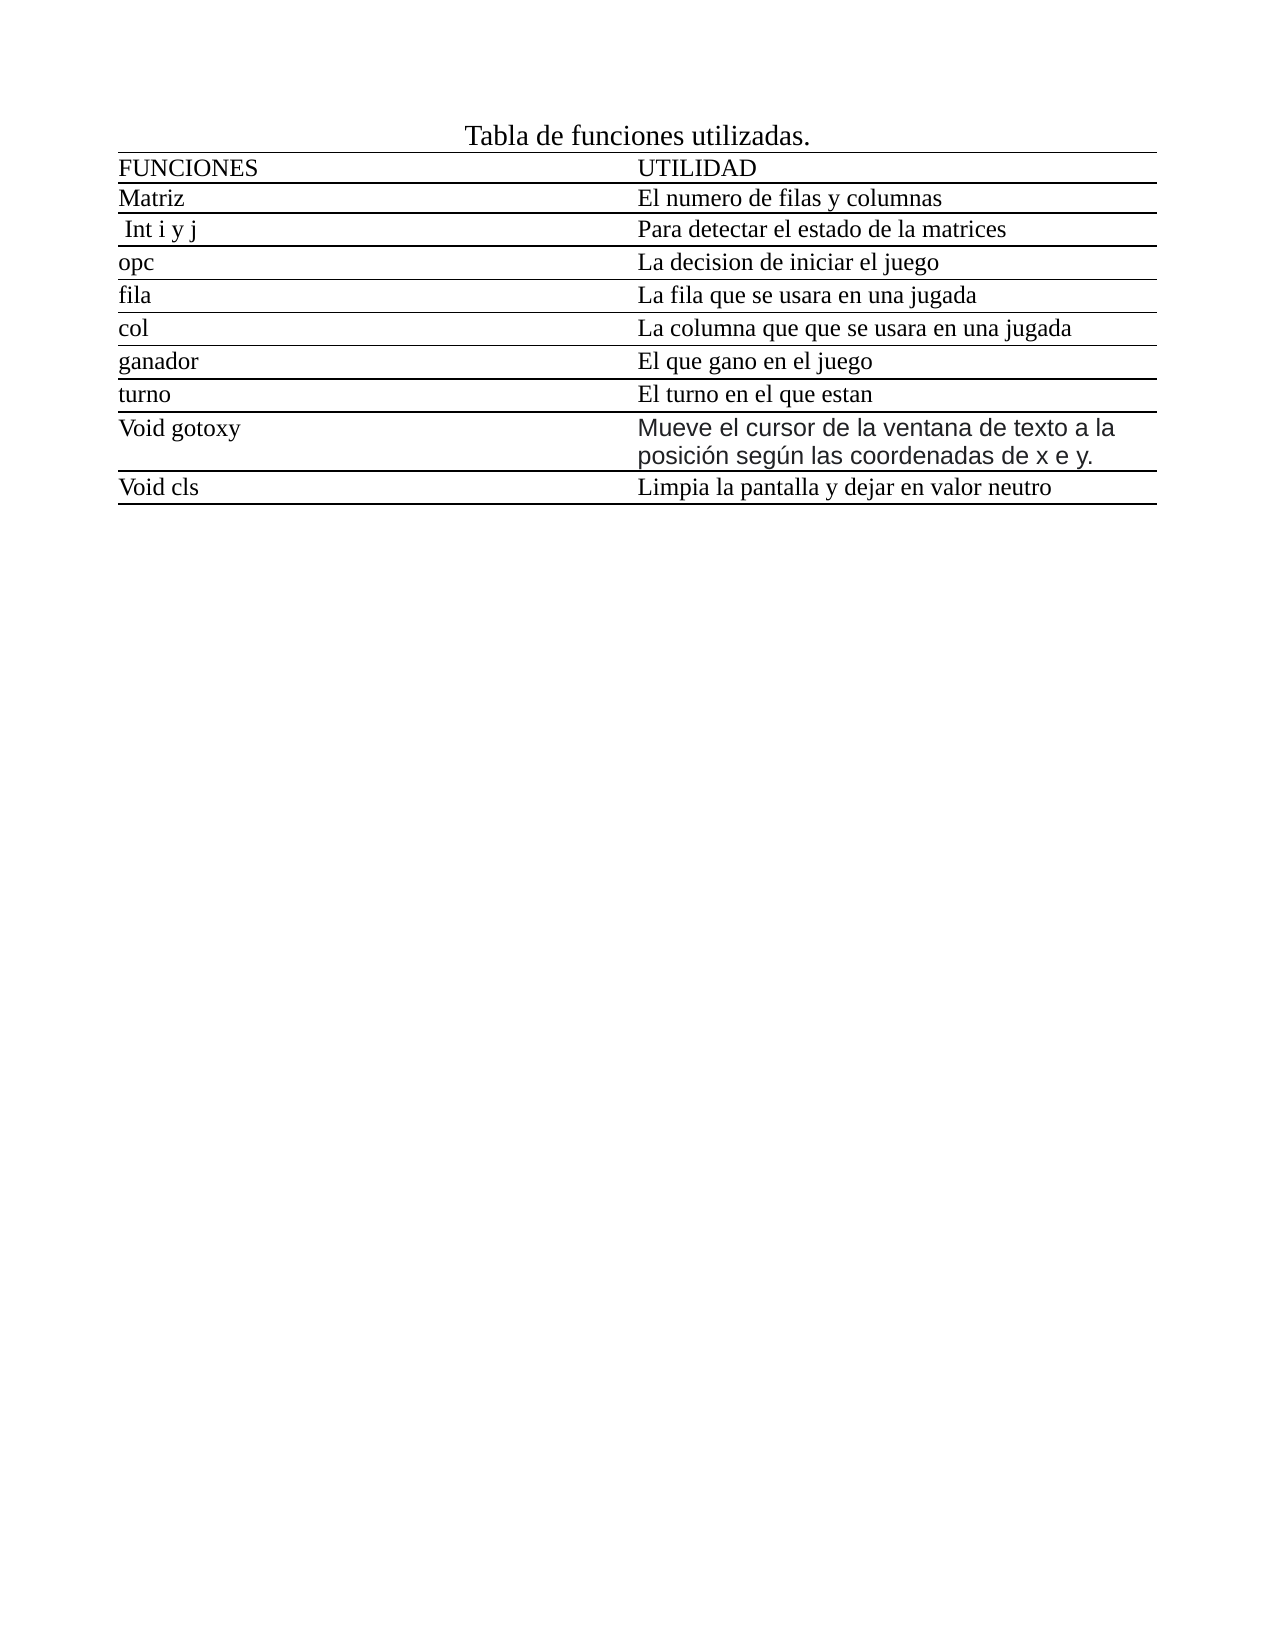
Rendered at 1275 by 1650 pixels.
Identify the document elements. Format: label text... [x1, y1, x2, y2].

table_cell turno [118, 380, 637, 411]
table_cell Limpia la pantalla y dejar en valor neutro [638, 472, 1157, 503]
table_header FUNCIONES [118, 153, 637, 182]
table_cell Int i y j [118, 214, 637, 245]
table_cell La decision de iniciar el juego [638, 247, 1157, 278]
table_cell ganador [118, 346, 637, 378]
table_cell El turno en el que estan [638, 380, 1157, 411]
table_cell Para detectar el estado de la matrices [638, 214, 1157, 245]
table_cell El que gano en el juego [638, 346, 1157, 378]
table_cell Mueve el cursor de la ventana de texto a la posición según las coordenadas de x e y. [638, 413, 1157, 470]
table_cell Void cls [118, 472, 637, 503]
table_cell Void gotoxy [118, 413, 637, 470]
table_cell La columna que que se usara en una jugada [638, 313, 1157, 345]
text Tabla de funciones utilizadas. [118, 118, 1157, 152]
table_header UTILIDAD [638, 153, 1157, 182]
table_cell fila [118, 280, 637, 312]
table_cell El numero de filas y columnas [638, 184, 1157, 212]
table_cell Matriz [118, 184, 637, 212]
table_cell La fila que se usara en una jugada [638, 280, 1157, 312]
table_cell col [118, 313, 637, 345]
table_cell opc [118, 247, 637, 278]
